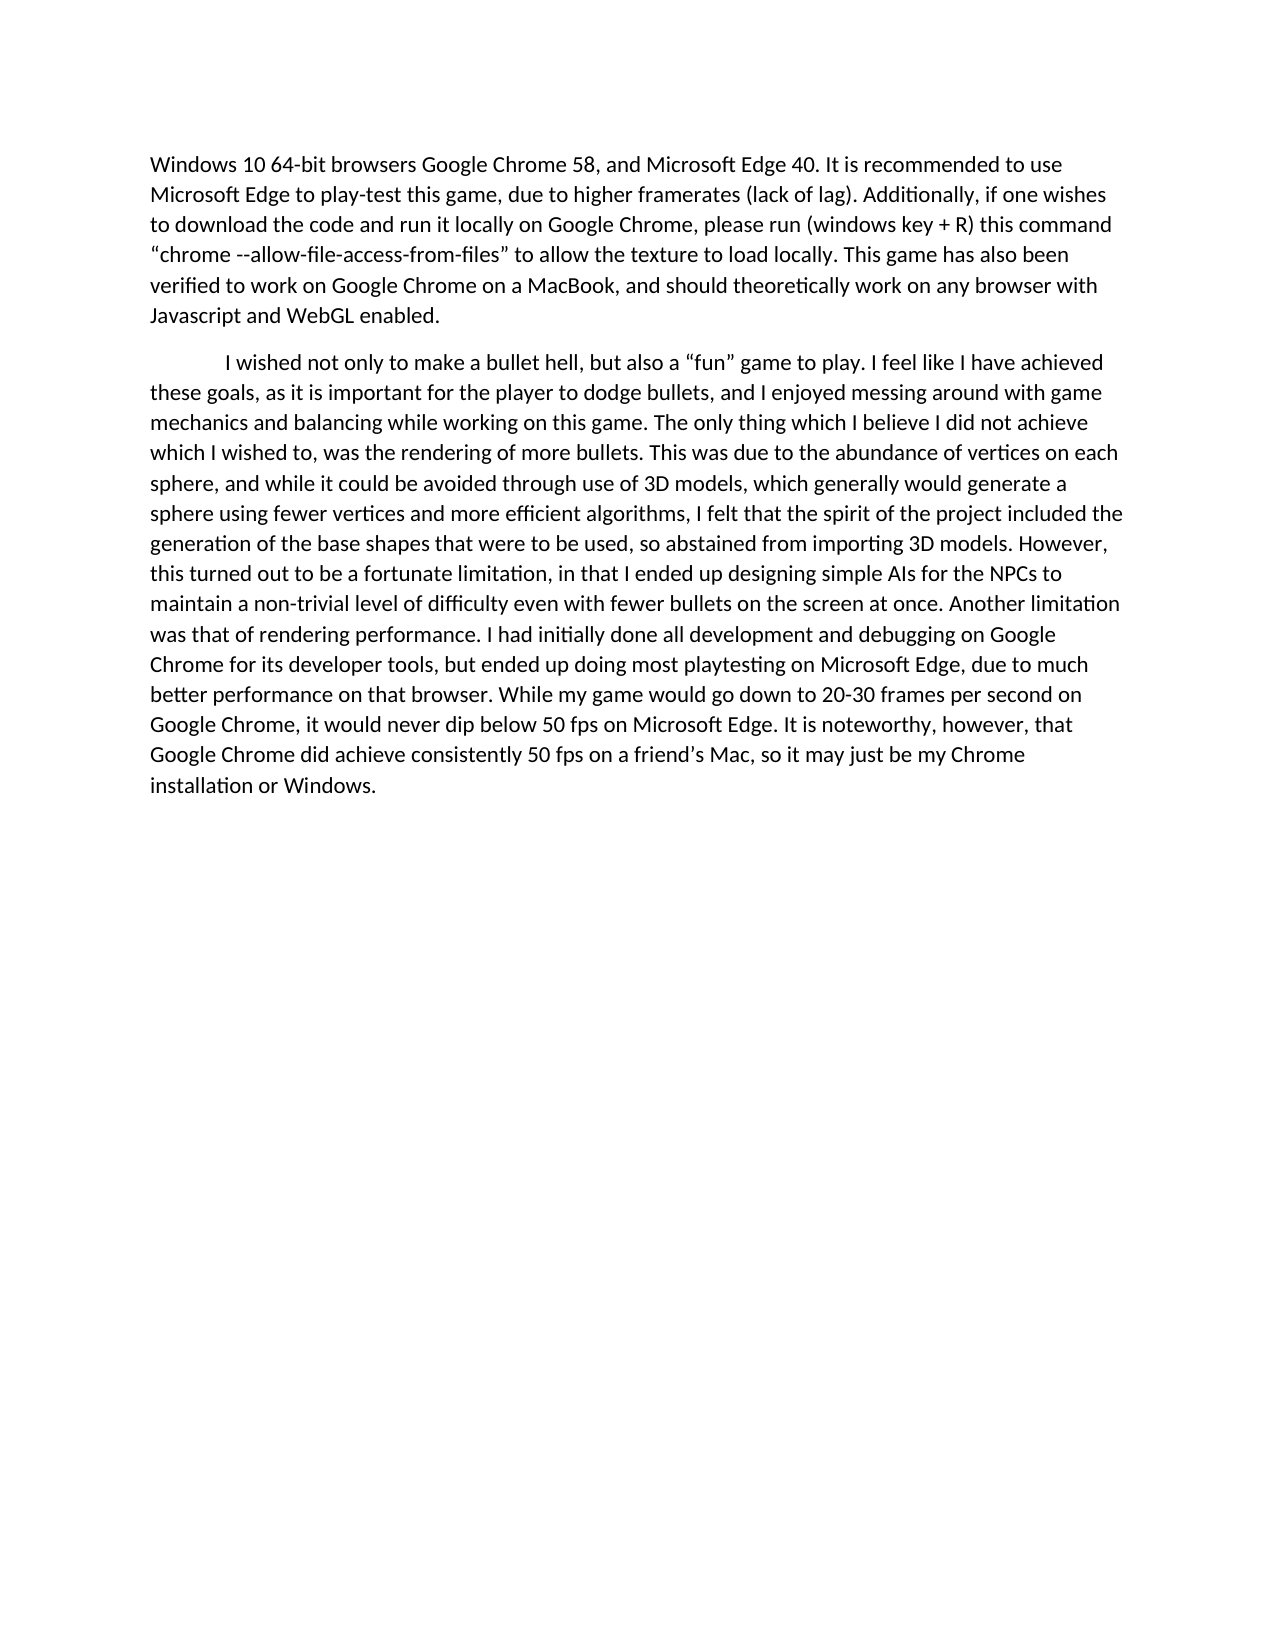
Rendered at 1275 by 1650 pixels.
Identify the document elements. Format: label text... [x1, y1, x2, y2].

text I wished not only to make a bullet hell, but also a “fun” game to play. I feel like I have achieved these goals, as it is important for the player to dodge bullets, and I enjoyed messing around with game mechanics and balancing while working on this game. The only thing which I believe I did not achieve which I wished to, was the rendering of more bullets. This was due to the abundance of vertices on each sphere, and while it could be avoided through use of 3D models, which generally would generate a sphere using fewer vertices and more efficient algorithms, I felt that the spirit of the project included the generation of the base shapes that were to be used, so abstained from importing 3D models. However, this turned out to be a fortunate limitation, in that I ended up designing simple AIs for the NPCs to maintain a non-trivial level of difficulty even with fewer bullets on the screen at once. Another limitation was that of rendering performance. I had initially done all development and debugging on Google Chrome for its developer tools, but ended up doing most playtesting on Microsoft Edge, due to much better performance on that browser. While my game would go down to 20-30 frames per second on Google Chrome, it would never dip below 50 fps on Microsoft Edge. It is noteworthy, however, that Google Chrome did achieve consistently 50 fps on a friend’s Mac, so it may just be my Chrome installation or Windows. [150, 348, 1125, 799]
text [150, 150, 1125, 329]
